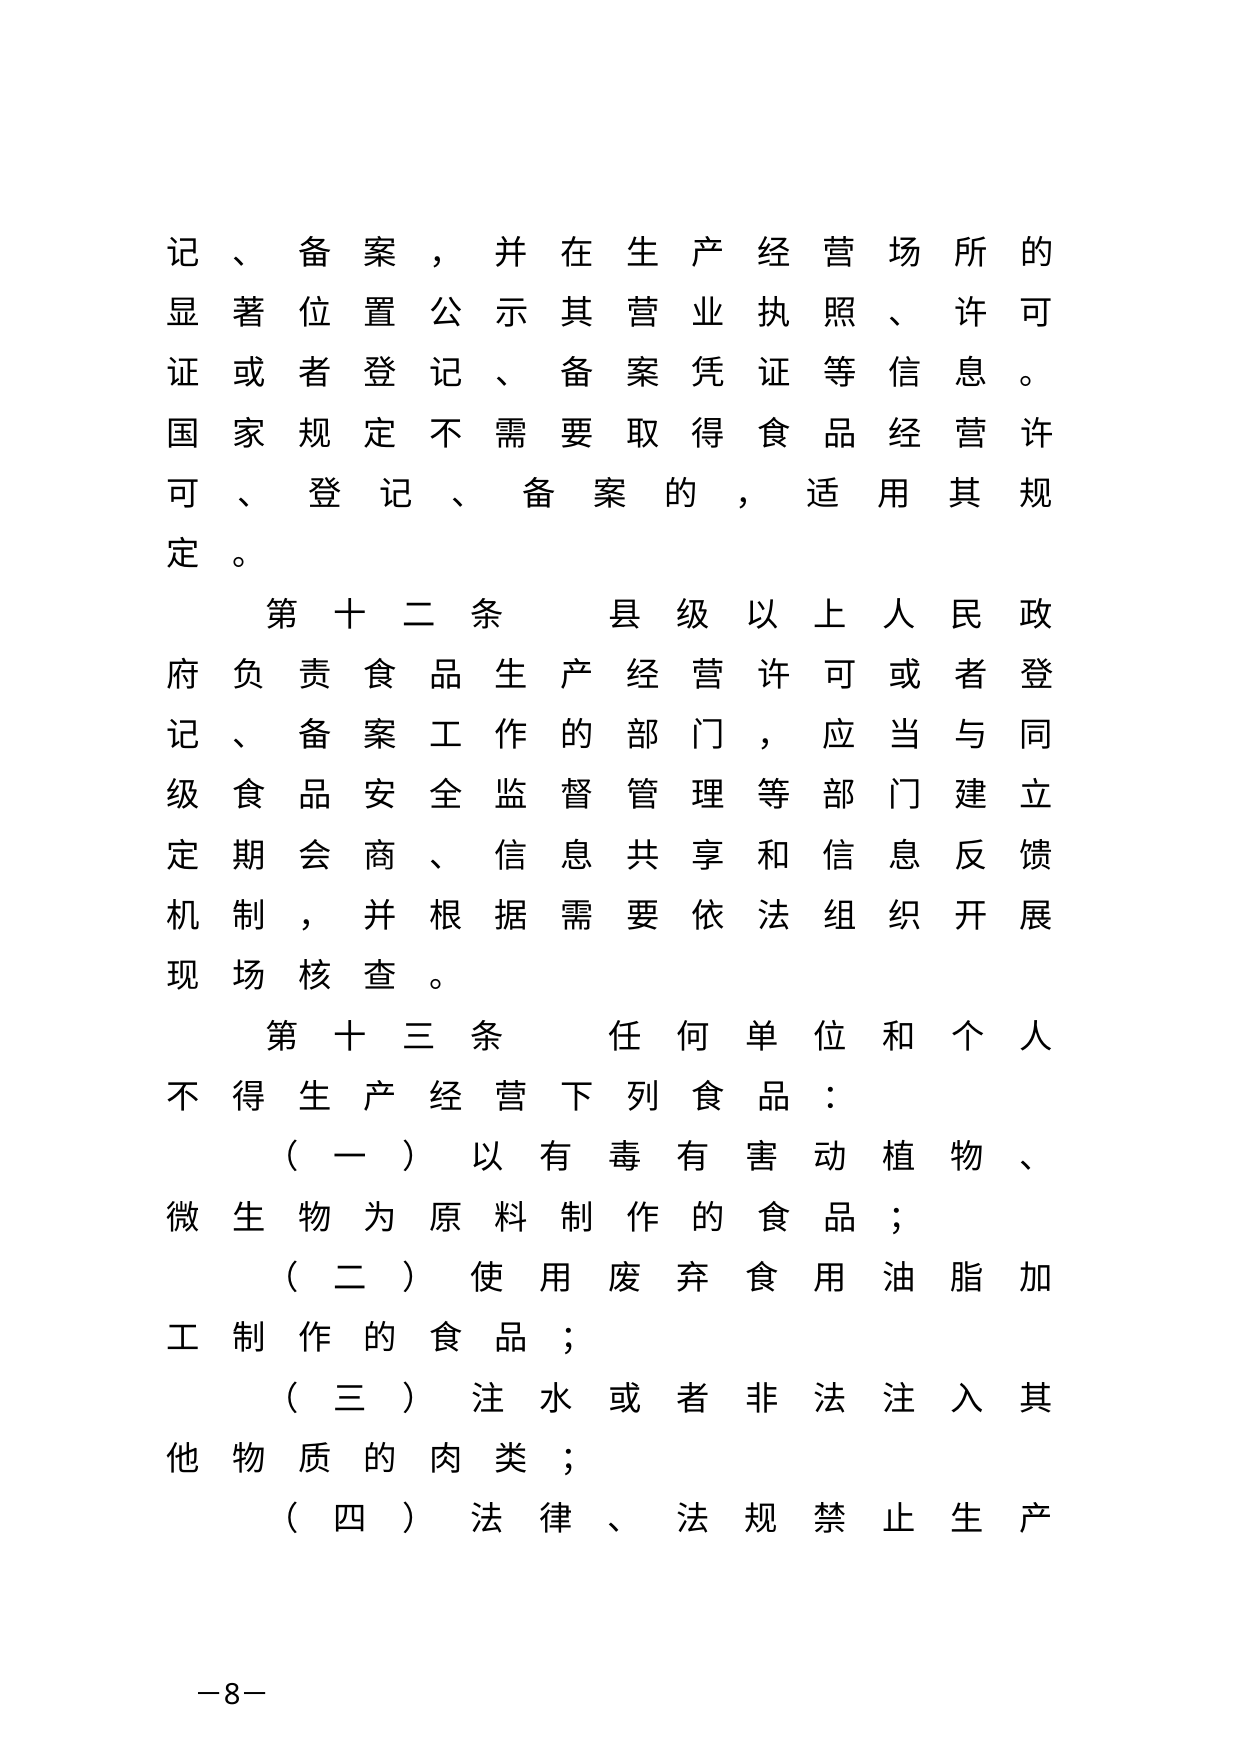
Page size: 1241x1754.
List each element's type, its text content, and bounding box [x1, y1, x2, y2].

text （一）以有毒有害动植物、微生物为原料制作的食品； [167, 1124, 1085, 1245]
text （三）注水或者非法注入其他物质的肉类； [167, 1365, 1085, 1486]
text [167, 219, 1085, 581]
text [167, 1486, 1085, 1546]
text 第十二条 县级以上人民政府负责食品生产经营许可或者登记、备案工作的部门，应当与同级食品安全监督管理等部门建立定期会商、信息共享和信息反馈机制，并根据需要依法组织开展现场核查。 [167, 581, 1085, 1003]
text （二）使用废弃食用油脂加工制作的食品； [167, 1245, 1085, 1365]
text 第十三条 任何单位和个人不得生产经营下列食品： [167, 1003, 1085, 1124]
